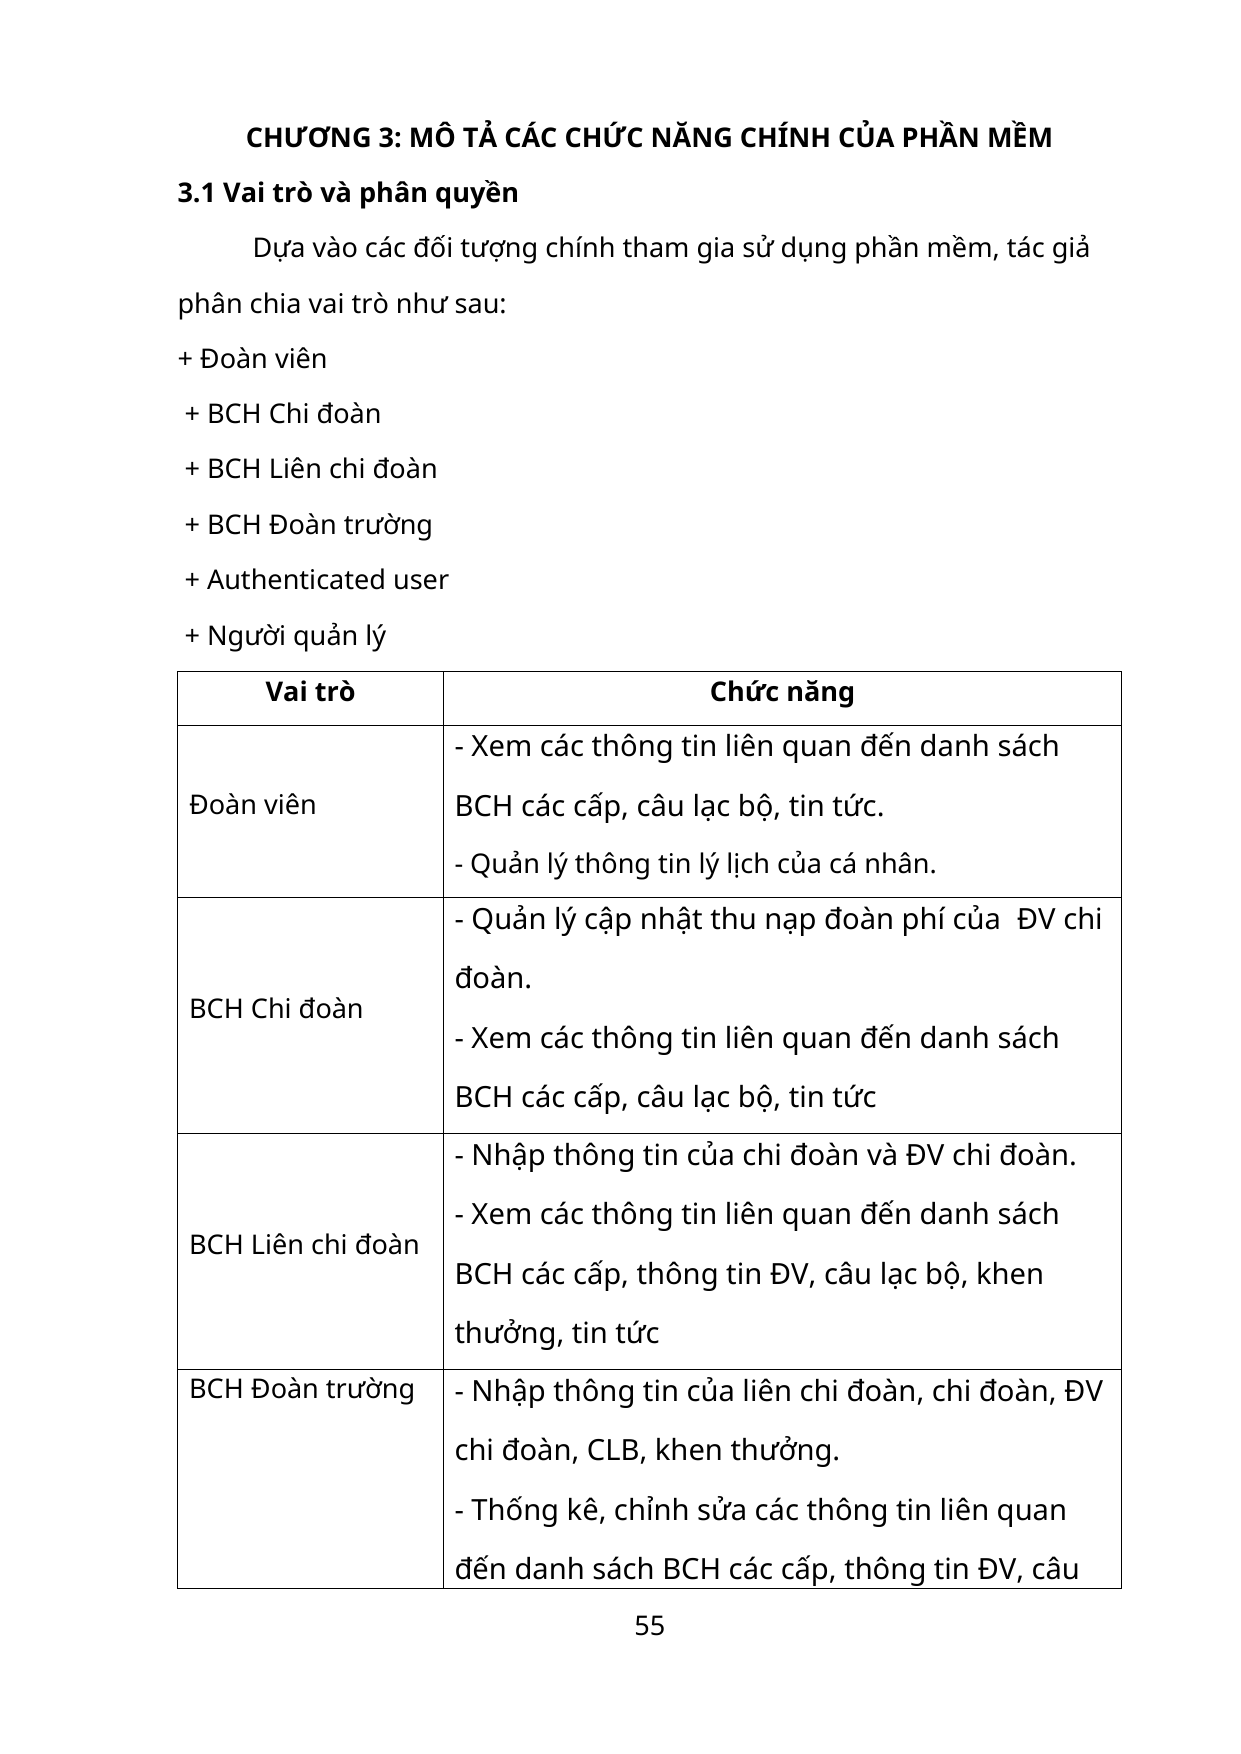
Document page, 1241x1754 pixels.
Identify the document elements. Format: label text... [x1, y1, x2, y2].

text + BCH Chi đoàn [177, 395, 1122, 432]
text + BCH Liên chi đoàn [177, 450, 1122, 487]
subtitle 3.1 Vai trò và phân quyền [177, 173, 1122, 210]
table_cell BCH Đoàn trường [178, 1370, 443, 1588]
table_header Chức năng [444, 672, 1121, 725]
table_cell BCH Liên chi đoàn [178, 1134, 443, 1369]
text + Đoàn viên [177, 339, 1122, 376]
table_cell - Nhập thông tin của chi đoàn và ĐV chi đoàn. - Xem các thông tin liên quan đến danh sách BCH các cấp, thông tin ĐV, câu lạc bộ, khen thưởng, tin tức [444, 1134, 1121, 1369]
text + Authenticated user [177, 561, 1122, 597]
subtitle CHƯƠNG 3: MÔ TẢ CÁC CHỨC NĂNG CHÍNH CỦA PHẦN MỀM [177, 118, 1122, 155]
text + BCH Đoàn trường [177, 505, 1122, 542]
table_cell - Xem các thông tin liên quan đến danh sách BCH các cấp, câu lạc bộ, tin tức. - Quản lý thông tin lý lịch của cá nhân. [444, 726, 1121, 897]
table_cell BCH Chi đoàn [178, 898, 443, 1133]
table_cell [444, 1370, 1121, 1588]
text + Người quản lý [177, 616, 1122, 653]
text Dựa vào các đối tượng chính tham gia sử dụng phần mềm, tác giả phân chia vai trò như sau: [177, 229, 1122, 321]
table_header Vai trò [178, 672, 443, 725]
table_cell Đoàn viên [178, 726, 443, 897]
table_cell - Quản lý cập nhật thu nạp đoàn phí của ĐV chi đoàn. - Xem các thông tin liên quan đến danh sách BCH các cấp, câu lạc bộ, tin tức [444, 898, 1121, 1133]
